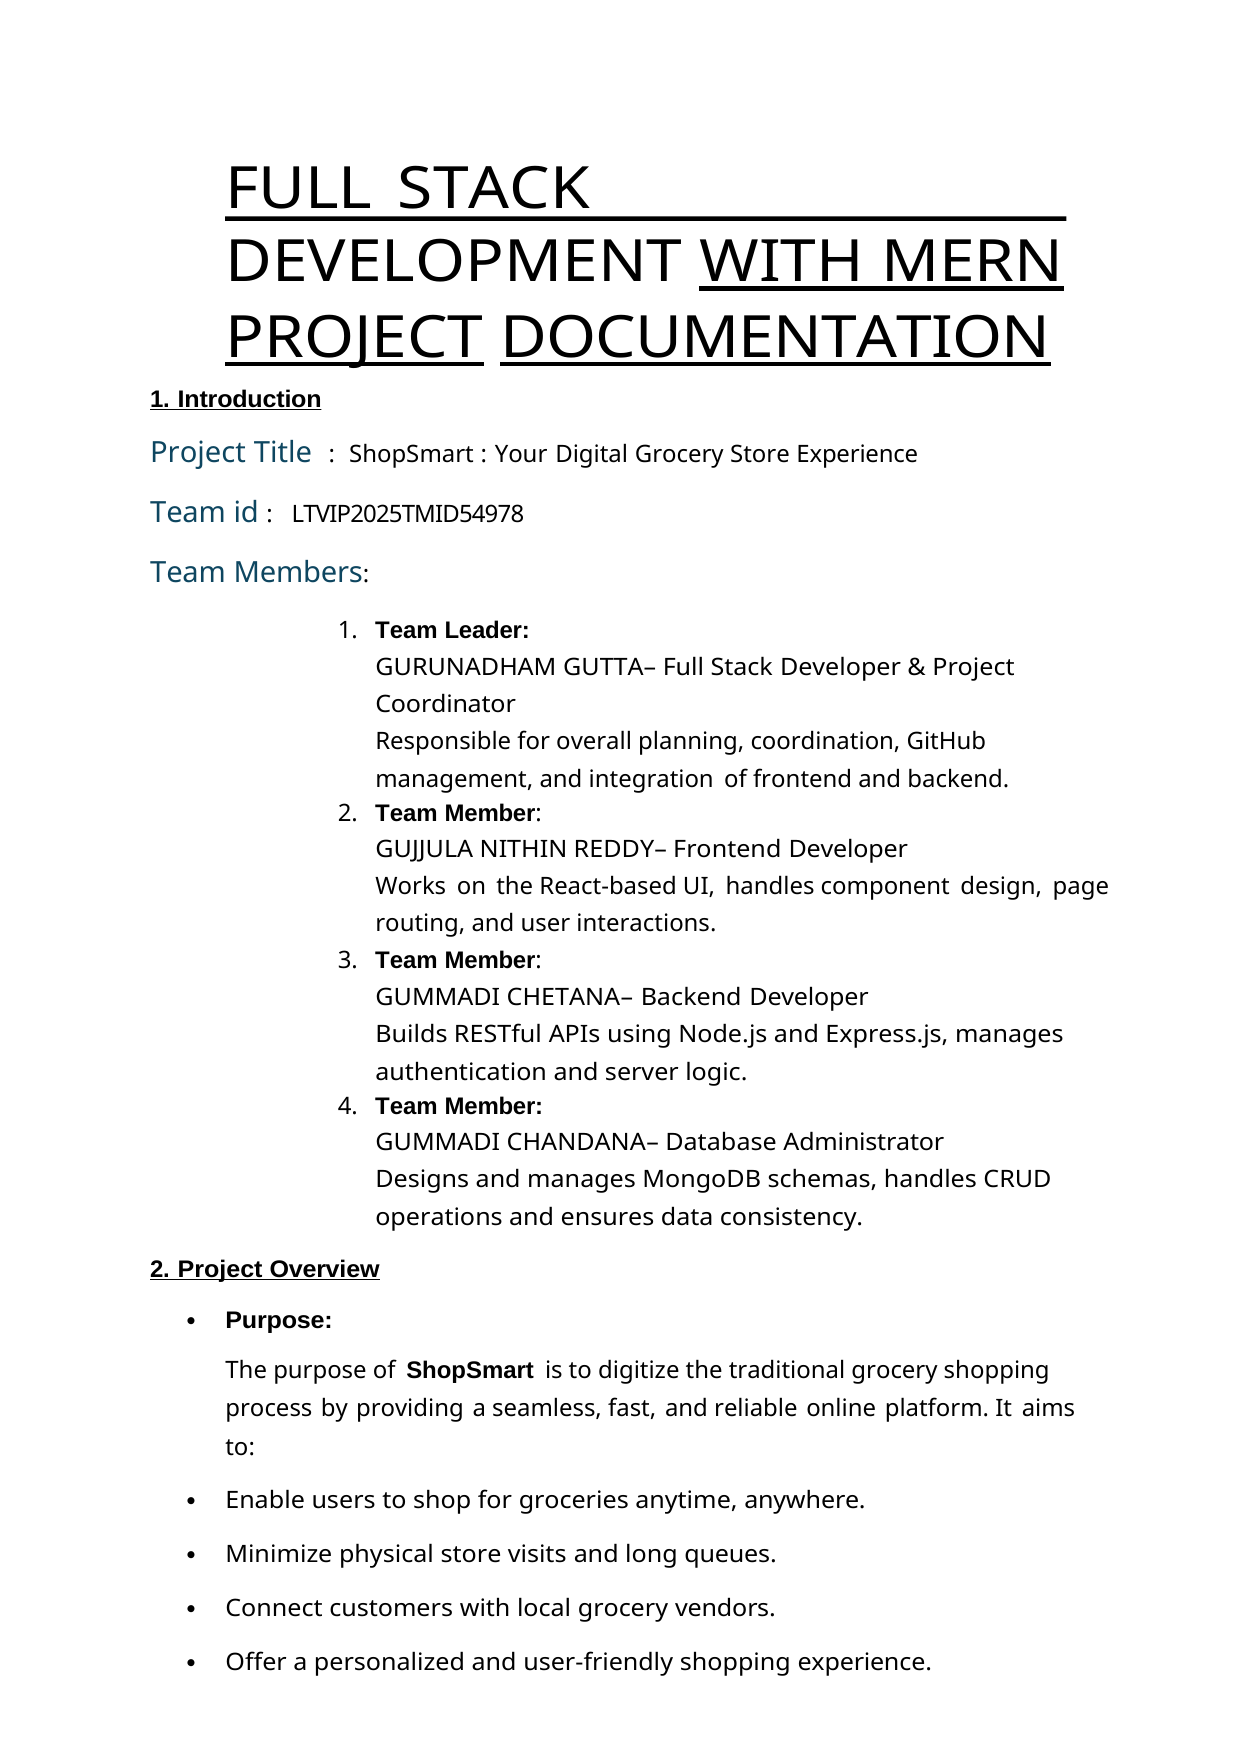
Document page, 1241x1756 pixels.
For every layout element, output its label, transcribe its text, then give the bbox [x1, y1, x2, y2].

list Purpose: [187, 1306, 1137, 1333]
subtitle Team Member: [338, 943, 1137, 976]
subtitle Team Member: [338, 799, 1137, 827]
subtitle Team Leader: [338, 613, 1137, 645]
text Team Members: [150, 551, 1137, 591]
text GUMMADI CHETANA– Backend Developer [375, 980, 1137, 1012]
list Connect customers with local grocery vendors. [187, 1591, 1137, 1624]
text GUMMADI CHANDANA– Database Administrator [375, 1125, 1137, 1158]
subtitle Team Member: [338, 1092, 1137, 1120]
list Minimize physical store visits and long queues. [187, 1537, 1137, 1570]
text Builds RESTful APIs using Node.js and Express.js, manages authentication and server logic. [375, 1016, 1137, 1087]
text Designs and manages MongoDB schemas, handles CRUD operations and ensures data consistency. [375, 1162, 1060, 1232]
text Team id : LTVIP2025TMID54978 [150, 491, 1137, 531]
text Works on the React-based UI, handles component design, page routing, and user interactions. [375, 869, 1137, 938]
text Project Title : ShopSmart : Your Digital Grocery Store Experience [150, 431, 1137, 471]
title FULL STACK DEVELOPMENT WITH MERN PROJECT DOCUMENTATION [225, 148, 1068, 374]
subtitle Project Overview [150, 1255, 1137, 1283]
text The purpose of ShopSmart is to digitize the traditional grocery shopping process by providing a seamless, fast, and reliable online platform. It aims to: [225, 1353, 1084, 1462]
text Responsible for overall planning, coordination, GitHub management, and integration of frontend and backend. [375, 723, 1060, 794]
text GURUNADHAM GUTTA– Full Stack Developer & Project Coordinator [375, 650, 1060, 719]
text GUJJULA NITHIN REDDY– Frontend Developer [375, 832, 1137, 865]
list Offer a personalized and user-friendly shopping experience. [187, 1644, 1137, 1677]
list Enable users to shop for groceries anytime, anywhere. [187, 1483, 1137, 1516]
subtitle Introduction [150, 384, 1137, 412]
